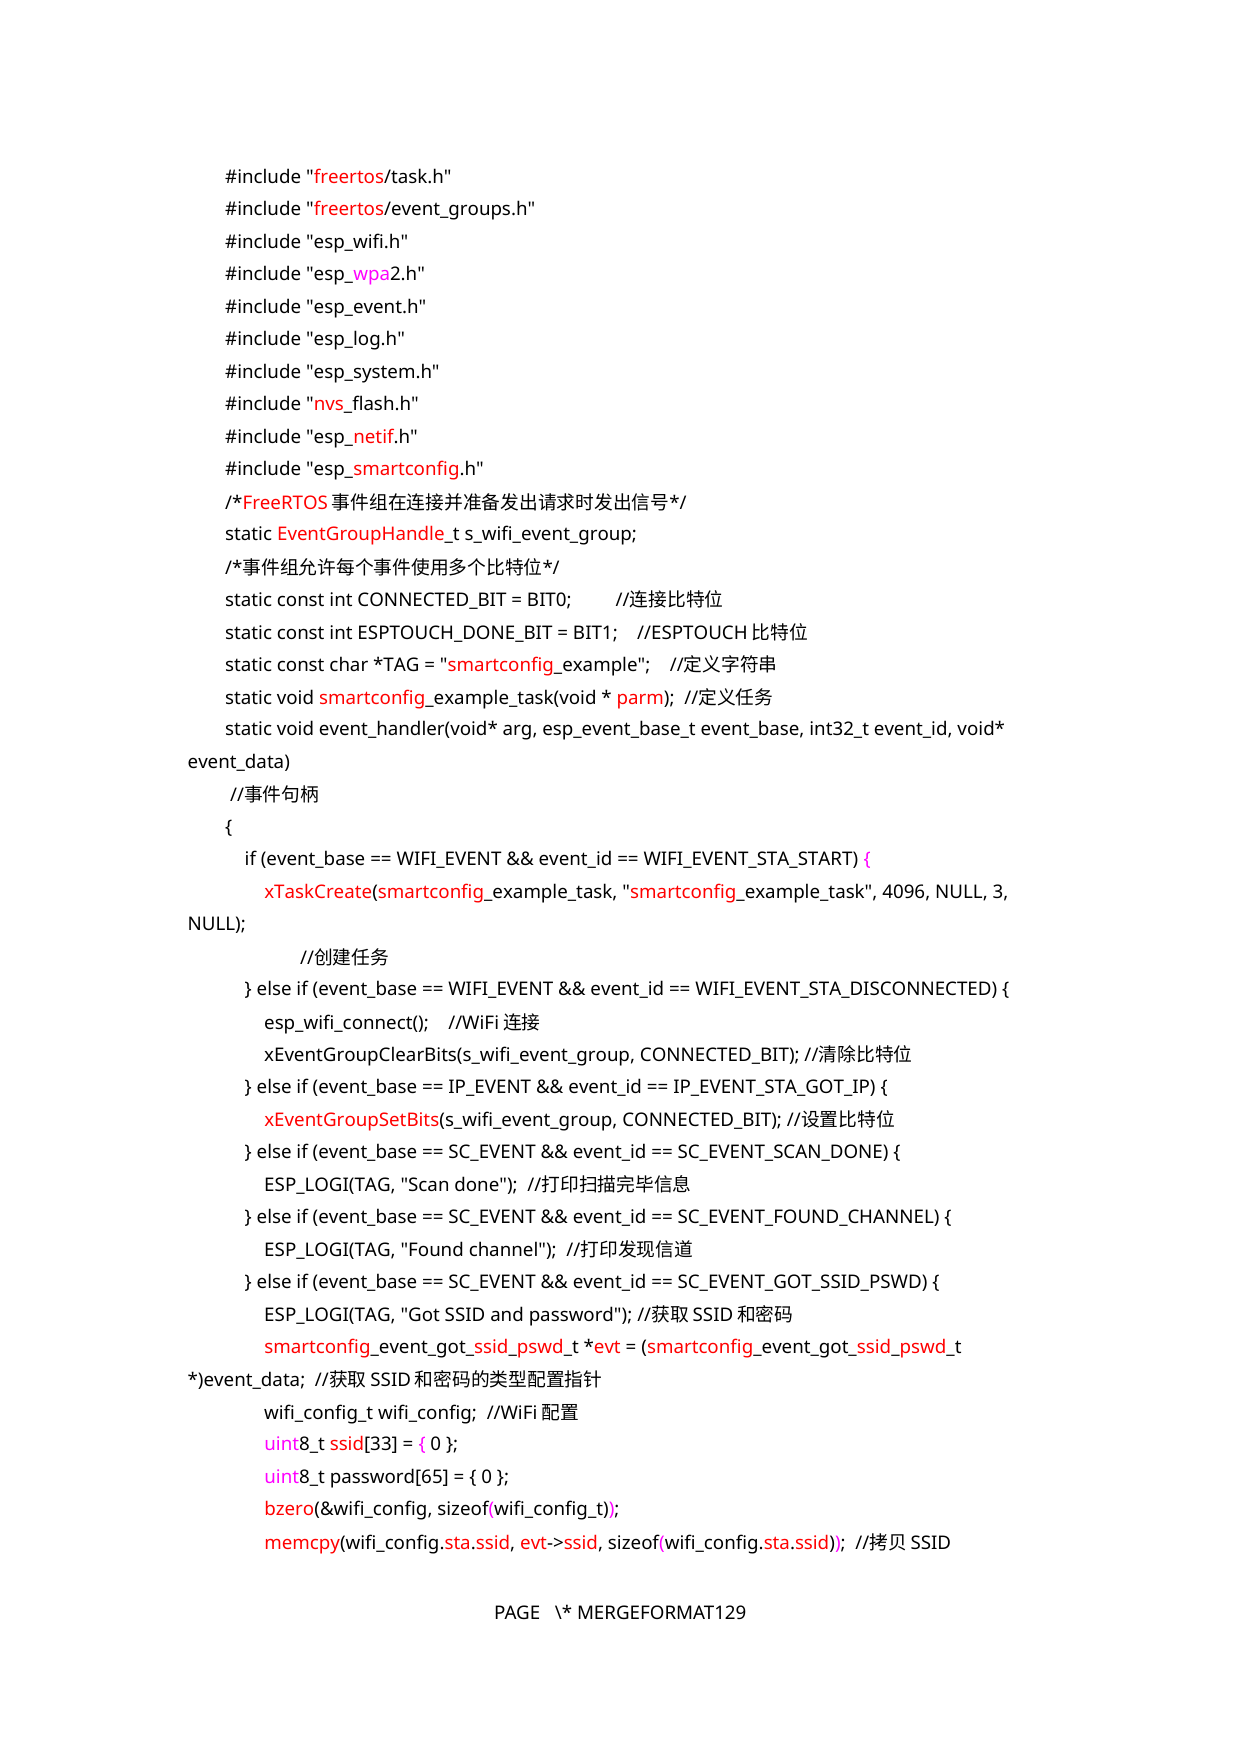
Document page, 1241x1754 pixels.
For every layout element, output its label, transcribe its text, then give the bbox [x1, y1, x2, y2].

text /*FreeRTOS事件组在连接并准备发出请求时发出信号*/ [187, 485, 1053, 517]
text //创建任务 [187, 940, 1053, 972]
text uint8_t password[65] = { 0 }; [187, 1460, 1053, 1492]
text } else if (event_base == IP_EVENT && event_id == IP_EVENT_STA_GOT_IP) { [187, 1070, 1053, 1102]
text #include "esp_wpa2.h" [187, 257, 1053, 290]
text /*事件组允许每个事件使用多个比特位*/ [187, 550, 1053, 582]
text uint8_t ssid[33] = { 0 }; [187, 1427, 1053, 1460]
text #include "esp_log.h" [187, 322, 1053, 355]
text #include "esp_smartconfig.h" [187, 452, 1053, 485]
text #include "nvs_flash.h" [187, 387, 1053, 420]
text #include "esp_wifi.h" [187, 225, 1053, 257]
text bzero(&wifi_config, sizeof(wifi_config_t)); [187, 1492, 1053, 1525]
text wifi_config_t wifi_config; //WiFi配置 [187, 1395, 1053, 1427]
text static const char *TAG = "smartconfig_example"; //定义字符串 [187, 647, 1053, 680]
text xTaskCreate(smartconfig_example_task, "smartconfig_example_task", 4096, NULL, 3, NULL); [187, 875, 1053, 940]
text #include "freertos/task.h" [187, 160, 1053, 192]
text ESP_LOGI(TAG, "Found channel"); //打印发现信道 [187, 1232, 1053, 1265]
text xEventGroupSetBits(s_wifi_event_group, CONNECTED_BIT); //设置比特位 [187, 1102, 1053, 1135]
text } else if (event_base == SC_EVENT && event_id == SC_EVENT_FOUND_CHANNEL) { [187, 1200, 1053, 1232]
text static const int ESPTOUCH_DONE_BIT = BIT1; //ESPTOUCH比特位 [187, 615, 1053, 647]
text if (event_base == WIFI_EVENT && event_id == WIFI_EVENT_STA_START) { [187, 842, 1053, 875]
text ESP_LOGI(TAG, "Scan done"); //打印扫描完毕信息 [187, 1167, 1053, 1200]
text memcpy(wifi_config.sta.ssid, evt->ssid, sizeof(wifi_config.sta.ssid)); //拷贝SSID [187, 1525, 1053, 1557]
text } else if (event_base == SC_EVENT && event_id == SC_EVENT_SCAN_DONE) { [187, 1135, 1053, 1167]
text #include "esp_system.h" [187, 355, 1053, 387]
text static void smartconfig_example_task(void * parm); //定义任务 [187, 680, 1053, 712]
text #include "esp_event.h" [187, 290, 1053, 322]
text static EventGroupHandle_t s_wifi_event_group; [187, 517, 1053, 550]
text ESP_LOGI(TAG, "Got SSID and password"); //获取SSID和密码 [187, 1297, 1053, 1330]
text xEventGroupClearBits(s_wifi_event_group, CONNECTED_BIT); //清除比特位 [187, 1037, 1053, 1070]
text static const int CONNECTED_BIT = BIT0; //连接比特位 [187, 582, 1053, 615]
text //事件句柄 [187, 777, 1053, 810]
text #include "freertos/event_groups.h" [187, 192, 1053, 225]
text } else if (event_base == SC_EVENT && event_id == SC_EVENT_GOT_SSID_PSWD) { [187, 1265, 1053, 1297]
text static void event_handler(void* arg, esp_event_base_t event_base, int32_t event_id, void* event_data) [187, 712, 1053, 777]
text } else if (event_base == WIFI_EVENT && event_id == WIFI_EVENT_STA_DISCONNECTED) { [187, 972, 1053, 1005]
text esp_wifi_connect(); //WiFi连接 [187, 1005, 1053, 1037]
text { [187, 810, 1053, 842]
text smartconfig_event_got_ssid_pswd_t *evt = (smartconfig_event_got_ssid_pswd_t *)event_data; //获取SSID和密码的类型配置指针 [187, 1330, 1053, 1395]
text #include "esp_netif.h" [187, 420, 1053, 452]
